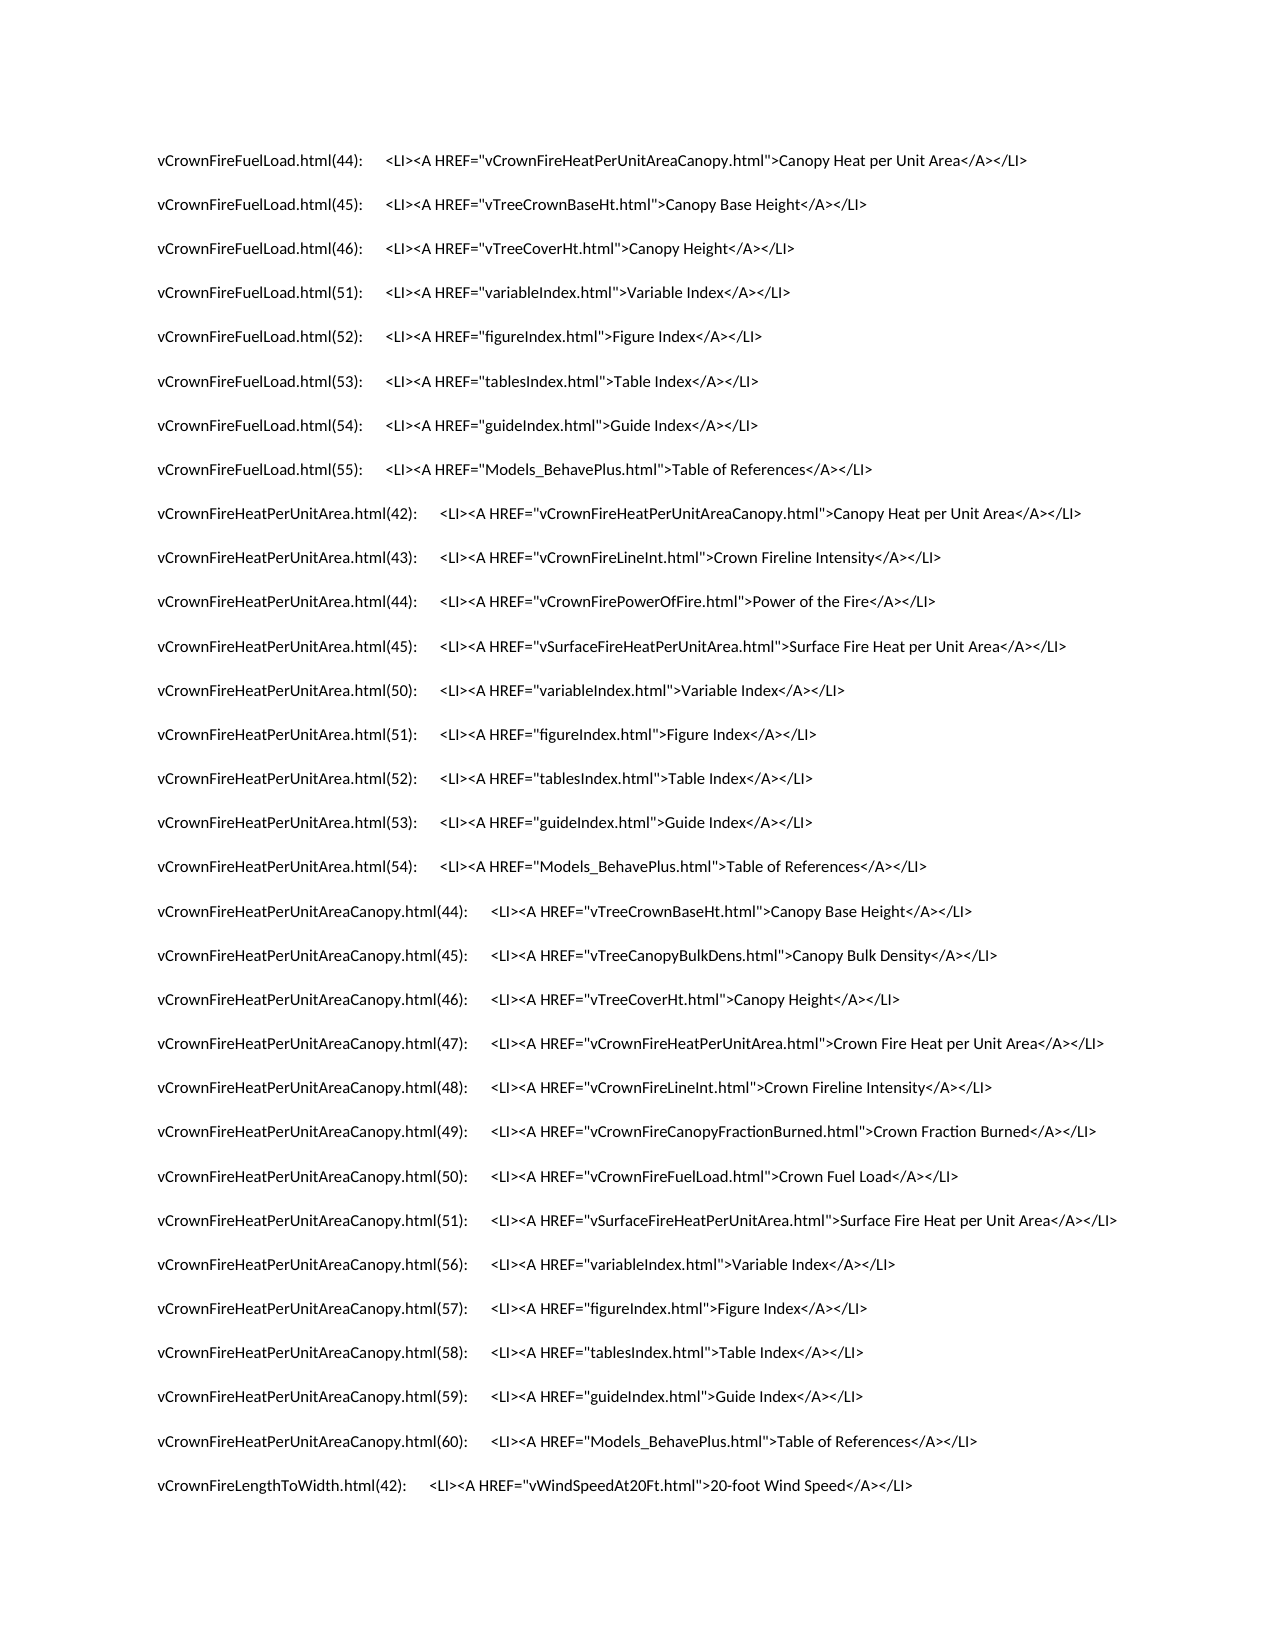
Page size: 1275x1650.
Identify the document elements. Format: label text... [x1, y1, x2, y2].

text vCrownFireFuelLoad.html(46): <LI><A HREF="vTreeCoverHt.html">Canopy Height</A></LI> [150, 238, 1125, 259]
text vCrownFireFuelLoad.html(45): <LI><A HREF="vTreeCrownBaseHt.html">Canopy Base Height</A></LI> [150, 194, 1125, 214]
text vCrownFireHeatPerUnitArea.html(50): <LI><A HREF="variableIndex.html">Variable Index</A></LI> [150, 680, 1125, 700]
text vCrownFireHeatPerUnitArea.html(44): <LI><A HREF="vCrownFirePowerOfFire.html">Power of the Fire</A></LI> [150, 592, 1125, 612]
text vCrownFireFuelLoad.html(52): <LI><A HREF="figureIndex.html">Figure Index</A></LI> [150, 327, 1125, 347]
text vCrownFireHeatPerUnitAreaCanopy.html(47): <LI><A HREF="vCrownFireHeatPerUnitArea.html">Crown Fire Heat per Unit Area</A></LI> [150, 1033, 1125, 1054]
text vCrownFireHeatPerUnitArea.html(51): <LI><A HREF="figureIndex.html">Figure Index</A></LI> [150, 724, 1125, 744]
text vCrownFireHeatPerUnitArea.html(45): <LI><A HREF="vSurfaceFireHeatPerUnitArea.html">Surface Fire Heat per Unit Area</A></LI> [150, 636, 1125, 656]
text vCrownFireHeatPerUnitAreaCanopy.html(51): <LI><A HREF="vSurfaceFireHeatPerUnitArea.html">Surface Fire Heat per Unit Area</A></LI> [150, 1210, 1125, 1230]
text vCrownFireHeatPerUnitArea.html(42): <LI><A HREF="vCrownFireHeatPerUnitAreaCanopy.html">Canopy Heat per Unit Area</A></LI> [150, 503, 1125, 524]
text vCrownFireHeatPerUnitAreaCanopy.html(46): <LI><A HREF="vTreeCoverHt.html">Canopy Height</A></LI> [150, 989, 1125, 1009]
text vCrownFireHeatPerUnitAreaCanopy.html(56): <LI><A HREF="variableIndex.html">Variable Index</A></LI> [150, 1254, 1125, 1274]
text vCrownFireFuelLoad.html(54): <LI><A HREF="guideIndex.html">Guide Index</A></LI> [150, 415, 1125, 435]
text vCrownFireFuelLoad.html(55): <LI><A HREF="Models_BehavePlus.html">Table of References</A></LI> [150, 459, 1125, 479]
text vCrownFireHeatPerUnitArea.html(52): <LI><A HREF="tablesIndex.html">Table Index</A></LI> [150, 768, 1125, 789]
text vCrownFireHeatPerUnitAreaCanopy.html(48): <LI><A HREF="vCrownFireLineInt.html">Crown Fireline Intensity</A></LI> [150, 1077, 1125, 1098]
text vCrownFireHeatPerUnitArea.html(43): <LI><A HREF="vCrownFireLineInt.html">Crown Fireline Intensity</A></LI> [150, 547, 1125, 568]
text vCrownFireHeatPerUnitArea.html(53): <LI><A HREF="guideIndex.html">Guide Index</A></LI> [150, 812, 1125, 833]
text vCrownFireHeatPerUnitArea.html(54): <LI><A HREF="Models_BehavePlus.html">Table of References</A></LI> [150, 857, 1125, 877]
text vCrownFireHeatPerUnitAreaCanopy.html(44): <LI><A HREF="vTreeCrownBaseHt.html">Canopy Base Height</A></LI> [150, 901, 1125, 921]
text vCrownFireHeatPerUnitAreaCanopy.html(60): <LI><A HREF="Models_BehavePlus.html">Table of References</A></LI> [150, 1431, 1125, 1451]
text vCrownFireHeatPerUnitAreaCanopy.html(49): <LI><A HREF="vCrownFireCanopyFractionBurned.html">Crown Fraction Burned</A></LI> [150, 1122, 1125, 1142]
text vCrownFireFuelLoad.html(51): <LI><A HREF="variableIndex.html">Variable Index</A></LI> [150, 282, 1125, 303]
text vCrownFireFuelLoad.html(53): <LI><A HREF="tablesIndex.html">Table Index</A></LI> [150, 371, 1125, 391]
text vCrownFireHeatPerUnitAreaCanopy.html(59): <LI><A HREF="guideIndex.html">Guide Index</A></LI> [150, 1387, 1125, 1407]
text vCrownFireLengthToWidth.html(42): <LI><A HREF="vWindSpeedAt20Ft.html">20-foot Wind Speed</A></LI> [150, 1475, 1125, 1495]
text vCrownFireHeatPerUnitAreaCanopy.html(50): <LI><A HREF="vCrownFireFuelLoad.html">Crown Fuel Load</A></LI> [150, 1166, 1125, 1186]
text vCrownFireHeatPerUnitAreaCanopy.html(57): <LI><A HREF="figureIndex.html">Figure Index</A></LI> [150, 1298, 1125, 1319]
text vCrownFireHeatPerUnitAreaCanopy.html(45): <LI><A HREF="vTreeCanopyBulkDens.html">Canopy Bulk Density</A></LI> [150, 945, 1125, 965]
text vCrownFireFuelLoad.html(44): <LI><A HREF="vCrownFireHeatPerUnitAreaCanopy.html">Canopy Heat per Unit Area</A></LI> [150, 150, 1125, 170]
text vCrownFireHeatPerUnitAreaCanopy.html(58): <LI><A HREF="tablesIndex.html">Table Index</A></LI> [150, 1342, 1125, 1363]
